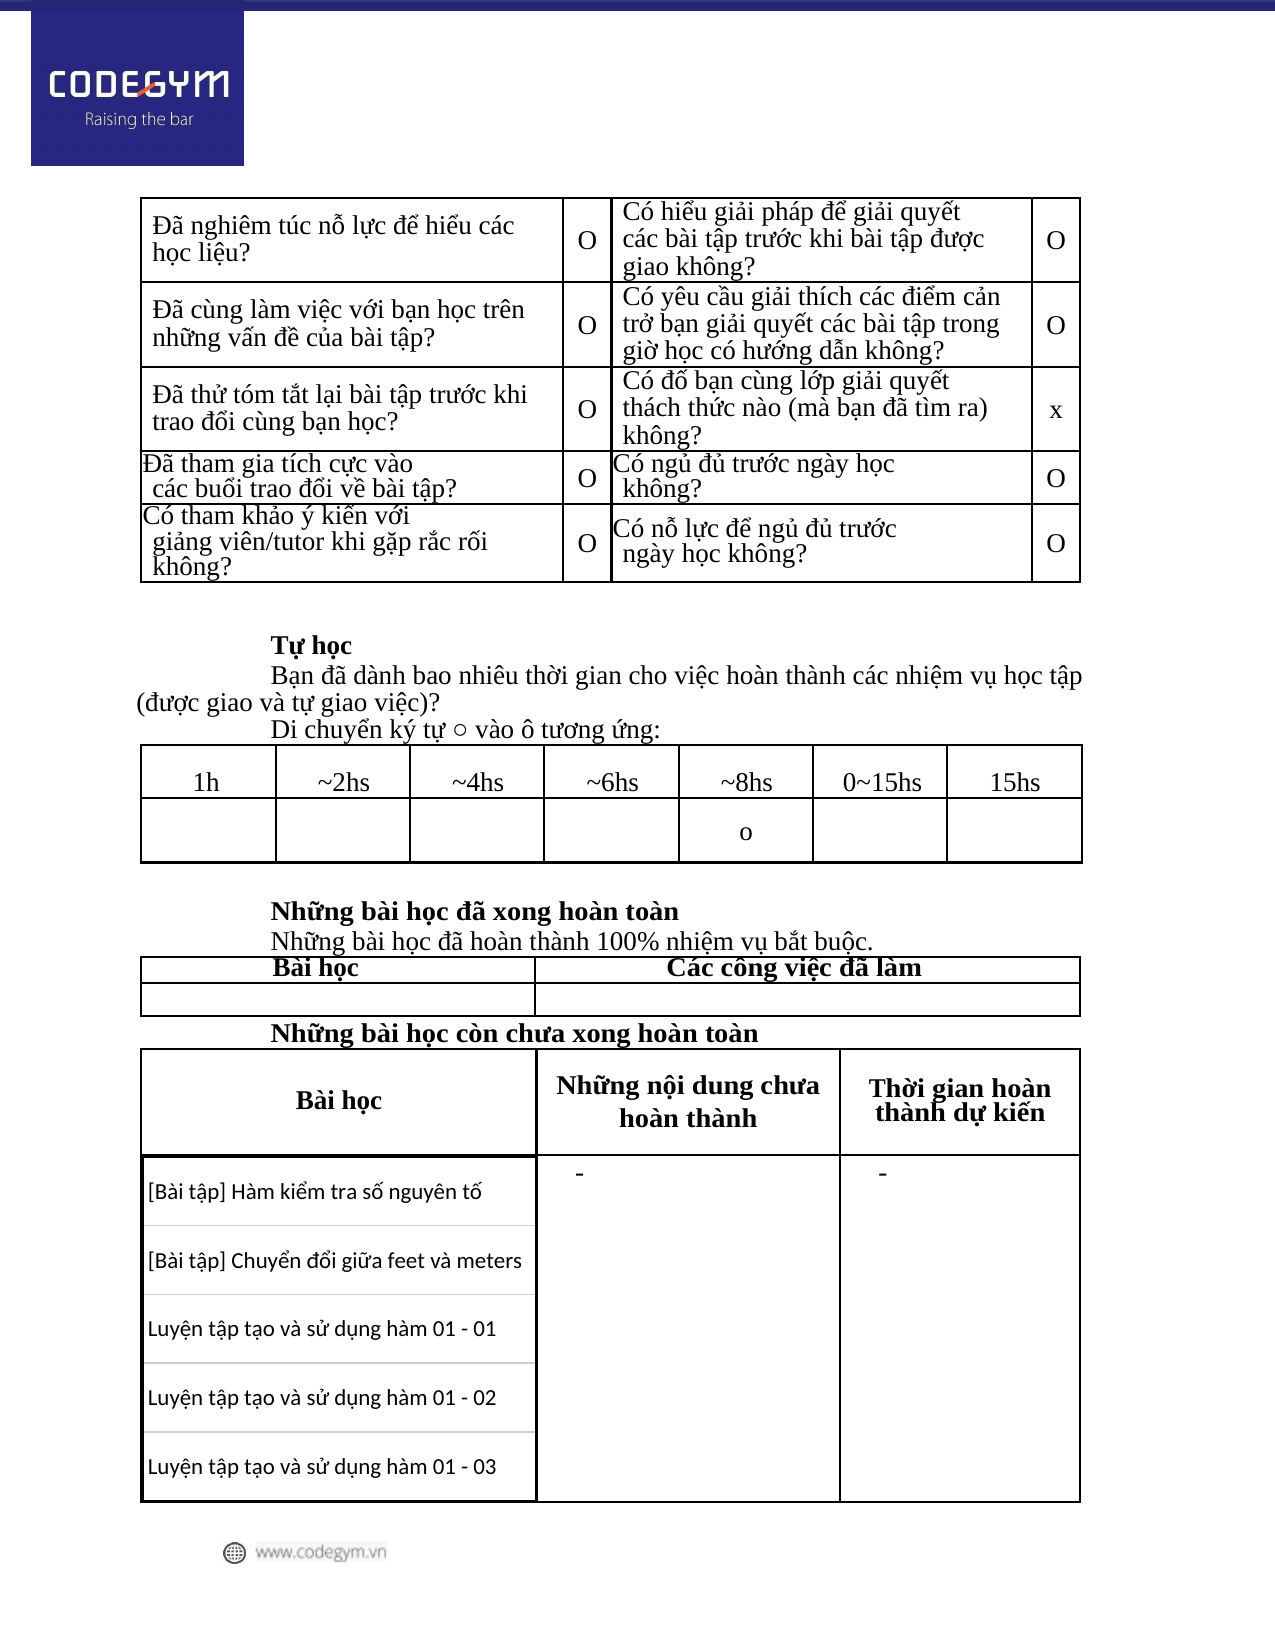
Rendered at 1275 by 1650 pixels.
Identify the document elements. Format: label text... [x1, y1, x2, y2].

table_header ~4hs [411, 746, 543, 797]
table_cell Đã thử tóm tắt lại bài tập trước khi trao đổi cùng bạn học? [142, 368, 562, 450]
table_cell Đã tham gia tích cực vào các buổi trao đổi về bài tập? [142, 452, 562, 503]
table_header Có hiểu giải pháp để giải quyết các bài tập trước khi bài tập được giao không? [613, 199, 1031, 281]
picture [0, 0, 1275, 166]
table_cell Có nỗ lực để ngủ đủ trước ngày học không? [613, 505, 1031, 581]
table_cell Có yêu cầu giải thích các điểm cản trở bạn giải quyết các bài tập trong giờ học có hướng dẫn không? [613, 283, 1031, 366]
text Tự học [270, 629, 1131, 661]
table_header O [564, 199, 610, 281]
subtitle Những bài học đã xong hoàn toàn [270, 895, 1131, 927]
table_cell O [1033, 505, 1079, 581]
table_cell O [564, 283, 610, 366]
table_header 0~15hs [814, 746, 946, 797]
table_cell [277, 799, 409, 861]
table_cell Có ngủ đủ trước ngày học không? [613, 452, 1031, 503]
table_cell O [564, 368, 610, 450]
table_cell [142, 799, 275, 861]
table_header ~8hs [680, 746, 812, 797]
table_header Thời gian hoàn thành dự kiến [841, 1050, 1079, 1154]
table_cell [142, 984, 534, 1015]
table_cell o [680, 799, 812, 861]
table_cell O [1033, 283, 1079, 366]
subtitle Những bài học còn chưa xong hoàn toàn [270, 1017, 1131, 1048]
table_cell [814, 799, 946, 861]
table_cell Có tham khảo ý kiến với giảng viên/tutor khi gặp rắc rối không? [142, 505, 562, 581]
text Bạn đã dành bao nhiêu thời gian cho việc hoàn thành các nhiệm vụ học tập (được giao và tự giao việc)? [136, 662, 1101, 717]
table_header ~6hs [545, 746, 678, 797]
table_cell [538, 1156, 839, 1501]
table_header 1h [142, 746, 275, 797]
table_cell O [564, 505, 610, 581]
table_header Bài học [142, 958, 534, 982]
table_header O [1033, 199, 1079, 281]
table_cell [841, 1156, 1079, 1501]
table_cell O [1033, 452, 1079, 503]
table_cell [411, 799, 543, 861]
table_header 15hs [948, 746, 1081, 797]
table_header Đã nghiêm túc nỗ lực để hiểu các học liệu? [142, 199, 562, 281]
text Di chuyển ký tự ○ vào ô tương ứng: [270, 717, 1131, 744]
table_cell [536, 984, 1079, 1015]
table_header Những nội dung chưa hoàn thành [538, 1050, 839, 1154]
table_cell Đã cùng làm việc với bạn học trên những vấn đề của bài tập? [142, 283, 562, 366]
table_cell [948, 799, 1081, 861]
table_header Các công việc đã làm [536, 958, 1079, 982]
table_cell O [564, 452, 610, 503]
table_header Bài học [142, 1050, 535, 1154]
text Những bài học đã hoàn thành 100% nhiệm vụ bắt buộc. [270, 927, 1131, 956]
table_cell x [1033, 368, 1079, 450]
table_header ~2hs [277, 746, 409, 797]
picture [223, 1535, 1246, 1636]
table_cell Có đố bạn cùng lớp giải quyết thách thức nào (mà bạn đã tìm ra) không? [613, 368, 1031, 450]
table_cell [545, 799, 678, 861]
